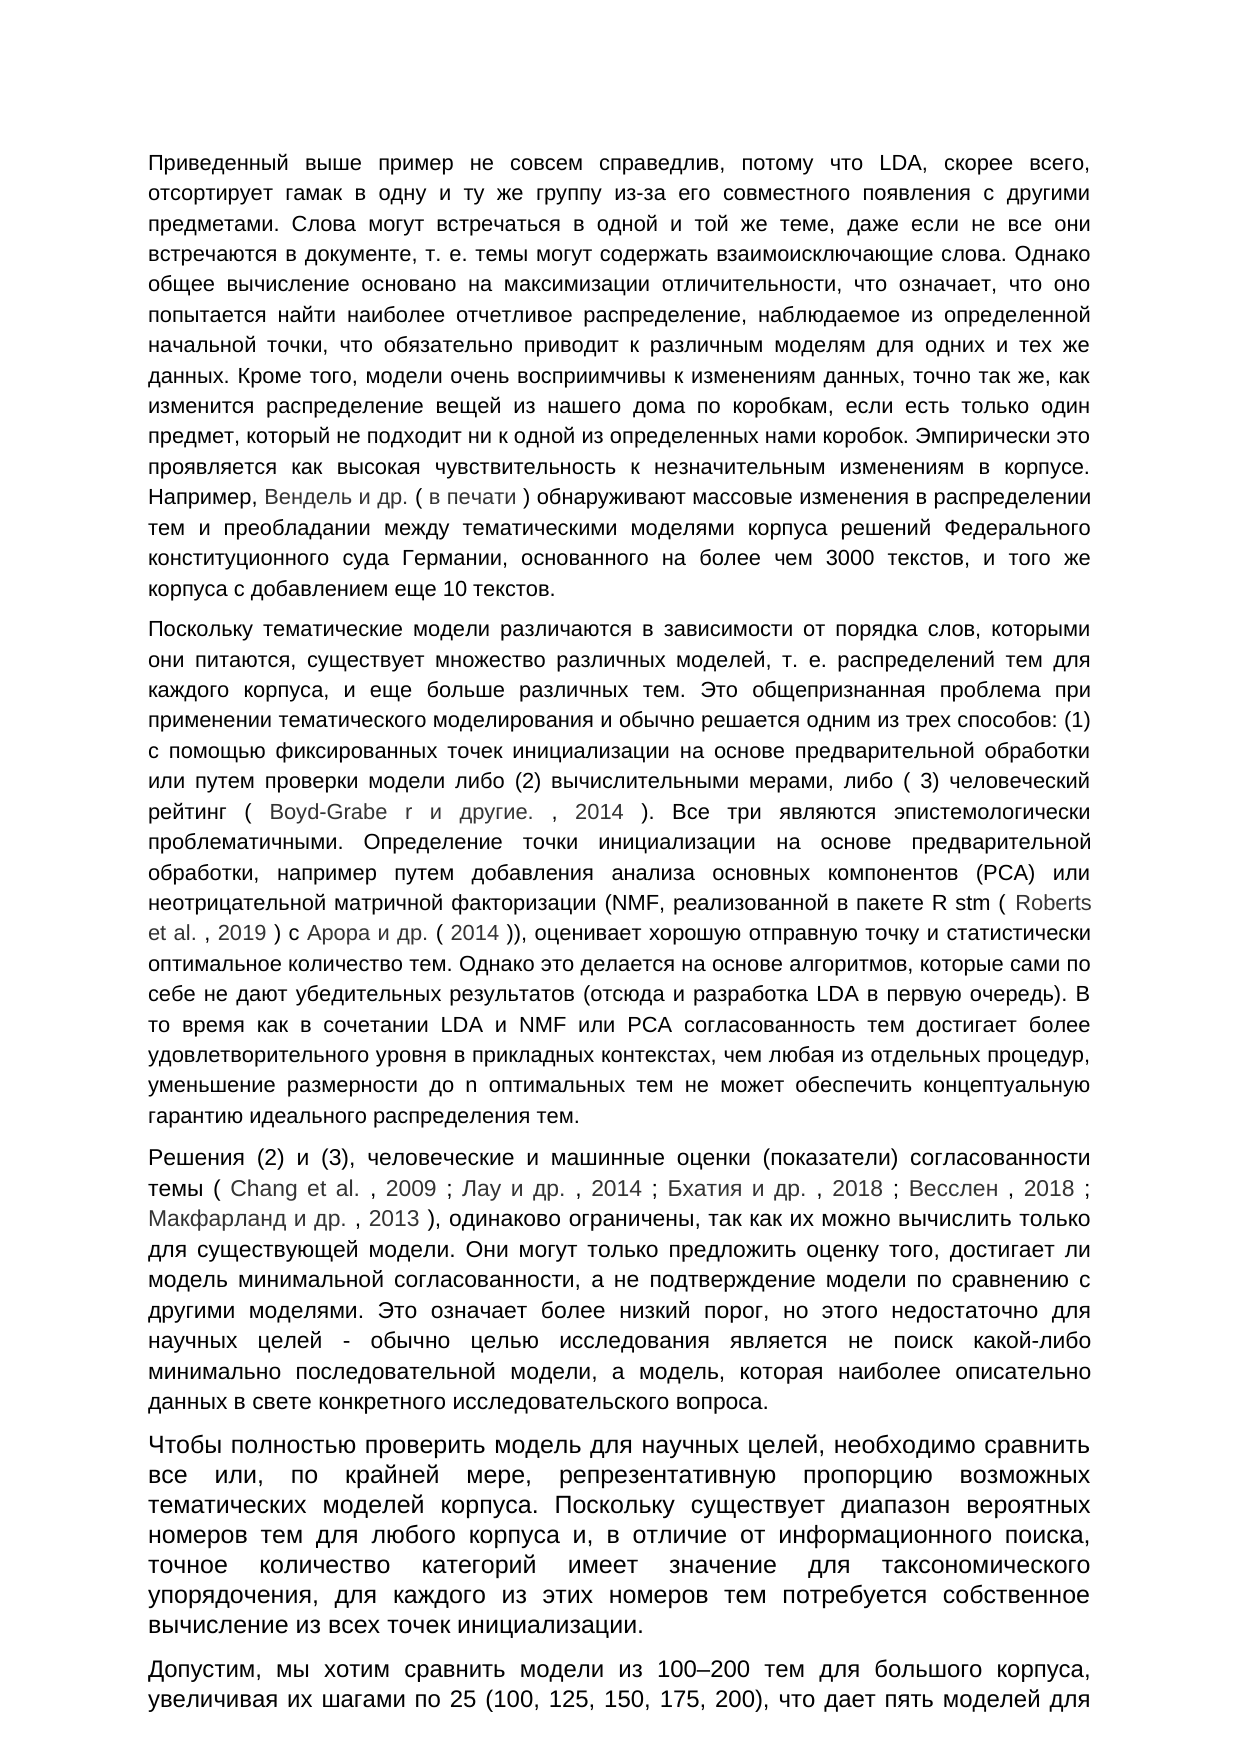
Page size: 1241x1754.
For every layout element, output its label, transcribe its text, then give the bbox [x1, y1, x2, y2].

text Решения (2) и (3), человеческие и машинные оценки (показатели) согласованности темы ( Chang et al. , 2009 ; Лау и др. , 2014 ; Бхатия и др. , 2018 ; Весслен , 2018 ; Макфарланд и др. , 2013 ), одинаково ограничены, так как их можно вычислить только для существующей модели. Они могут только предложить оценку того, достигает ли модель минимальной согласованности, а не подтверждение модели по сравнению с другими моделями. Это означает более низкий порог, но этого недостаточно для научных целей - обычно целью исследования является не поиск какой-либо минимально последовательной модели, а модель, которая наиболее описательно данных в свете конкретного исследовательского вопроса. [148, 1144, 1092, 1414]
text Чтобы полностью проверить модель для научных целей, необходимо сравнить все или, по крайней мере, репрезентативную пропорцию возможных тематических моделей корпуса. Поскольку существует диапазон вероятных номеров тем для любого корпуса и, в отличие от информационного поиска, точное количество категорий имеет значение для таксономического упорядочения, для каждого из этих номеров тем потребуется собственное вычисление из всех точек инициализации. [148, 1430, 1092, 1639]
text Приведенный выше пример не совсем справедлив, потому что LDA, скорее всего, отсортирует гамак в одну и ту же группу из-за его совместного появления с другими предметами. Слова могут встречаться в одной и той же теме, даже если не все они встречаются в документе, т. е. темы могут содержать взаимоисключающие слова. Однако общее вычисление основано на максимизации отличительности, что означает, что оно попытается найти наиболее отчетливое распределение, наблюдаемое из определенной начальной точки, что обязательно приводит к различным моделям для одних и тех же данных. Кроме того, модели очень восприимчивы к изменениям данных, точно так же, как изменится распределение вещей из нашего дома по коробкам, если есть только один предмет, который не подходит ни к одной из определенных нами коробок. Эмпирически это проявляется как высокая чувствительность к незначительным изменениям в корпусе. Например, Вендель и др. ( в печати ) обнаруживают массовые изменения в распределении тем и преобладании между тематическими моделями корпуса решений Федерального конституционного суда Германии, основанного на более чем 3000 текстов, и того же корпуса с добавлением еще 10 текстов. [148, 149, 1092, 601]
text Поскольку тематические модели различаются в зависимости от порядка слов, которыми они питаются, существует множество различных моделей, т. е. распределений тем для каждого корпуса, и еще больше различных тем. Это общепризнанная проблема при применении тематического моделирования и обычно решается одним из трех способов: (1) с помощью фиксированных точек инициализации на основе предварительной обработки или путем проверки модели либо (2) вычислительными мерами, либо ( 3) человеческий рейтинг ( Boyd-Grabe r и другие. , 2014 ). Все три являются эпистемологически проблематичными. Определение точки инициализации на основе предварительной обработки, например путем добавления анализа основных компонентов (PCA) или неотрицательной матричной факторизации (NMF, реализованной в пакете R stm ( Roberts et al. , 2019 ) с Арора и др. ( 2014 )), оценивает хорошую отправную точку и статистически оптимальное количество тем. Однако это делается на основе алгоритмов, которые сами по себе не дают убедительных результатов (отсюда и разработка LDA в первую очередь). В то время как в сочетании LDA и NMF или PCA согласованность тем достигает более удовлетворительного уровня в прикладных контекстах, чем любая из отдельных процедур, уменьшение размерности до n оптимальных тем не может обеспечить концептуальную гарантию идеального распределения тем. [148, 616, 1092, 1128]
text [148, 1654, 1092, 1712]
